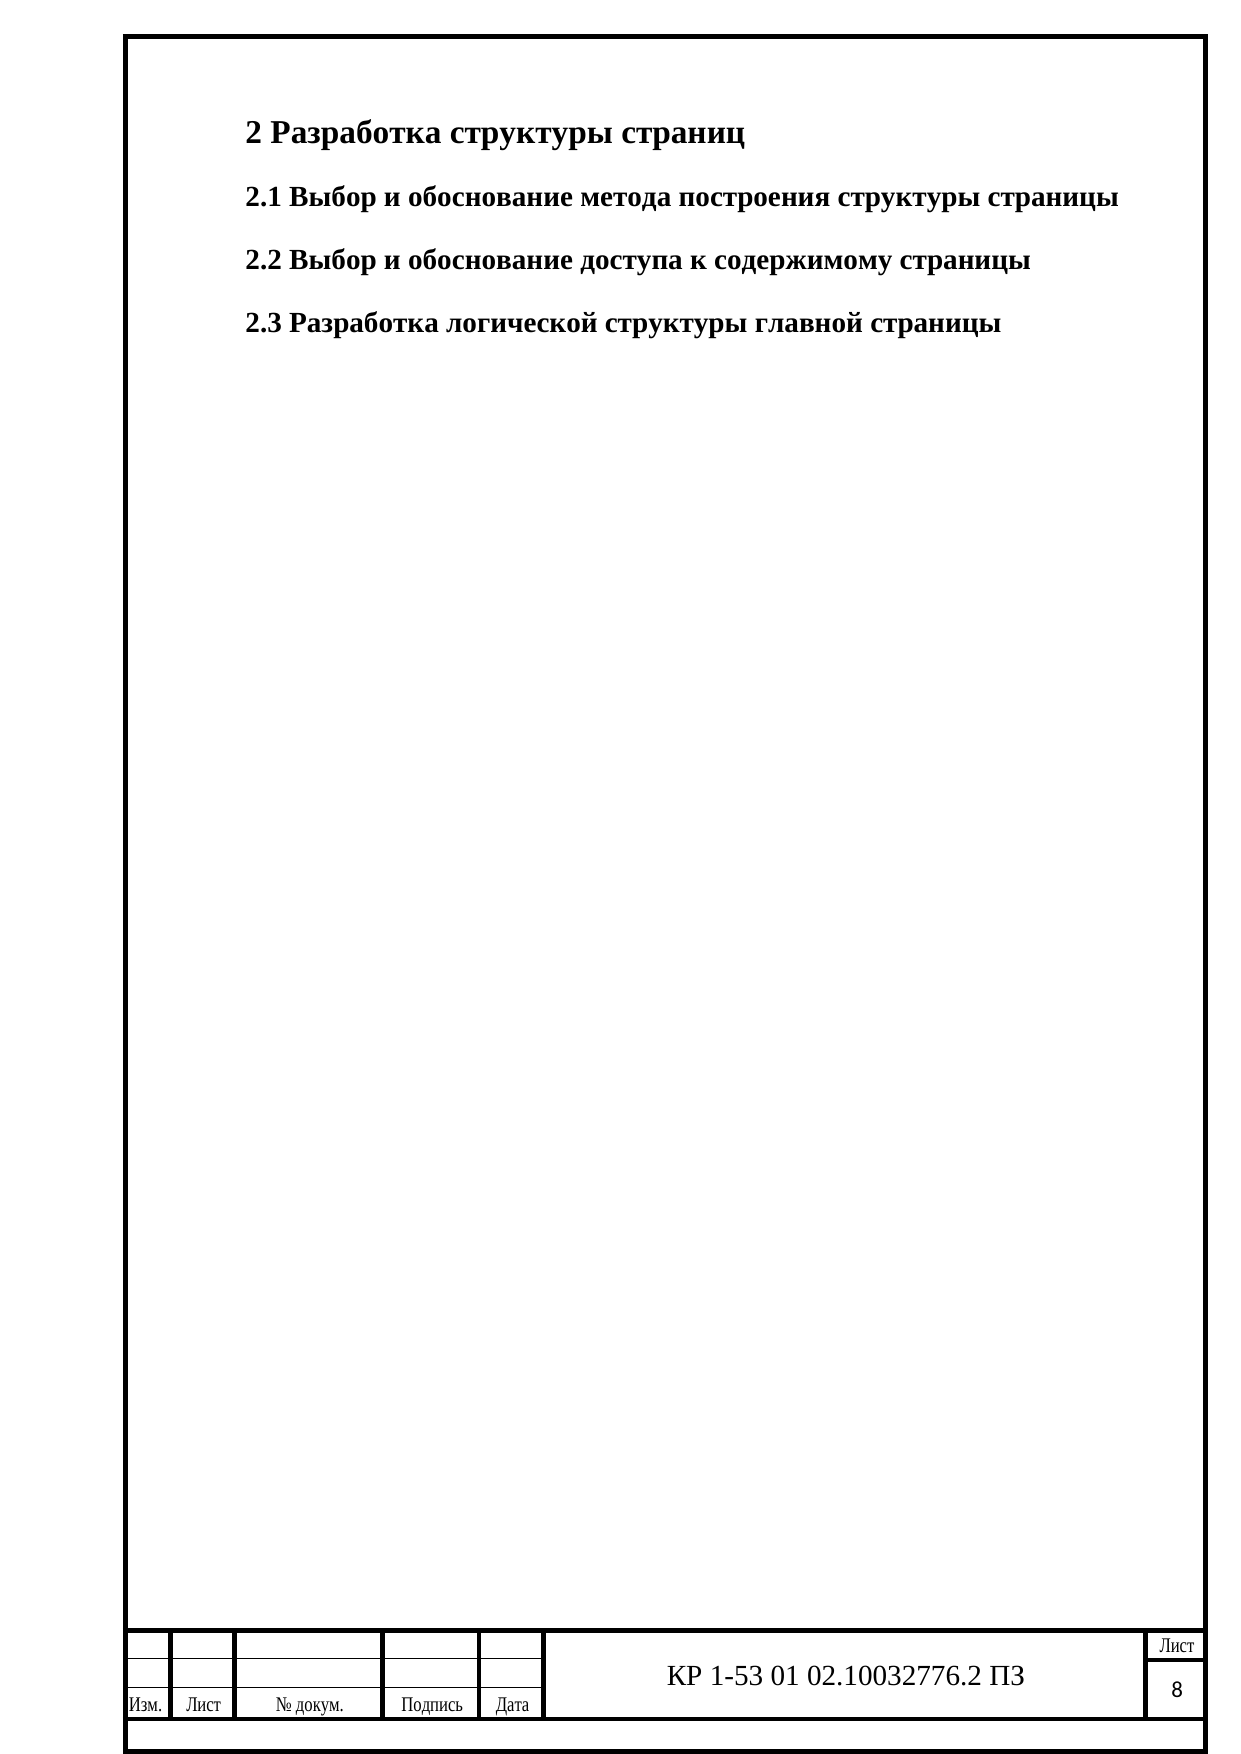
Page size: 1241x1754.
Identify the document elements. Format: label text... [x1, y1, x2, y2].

text Разработка структуры страниц [171, 112, 1163, 150]
text Разработка логической структуры главной страницы [171, 305, 1163, 338]
text Выбор и обоснование метода построения структуры страницы [171, 179, 1163, 213]
text Выбор и обоснование доступа к содержимому страницы [171, 242, 1163, 276]
